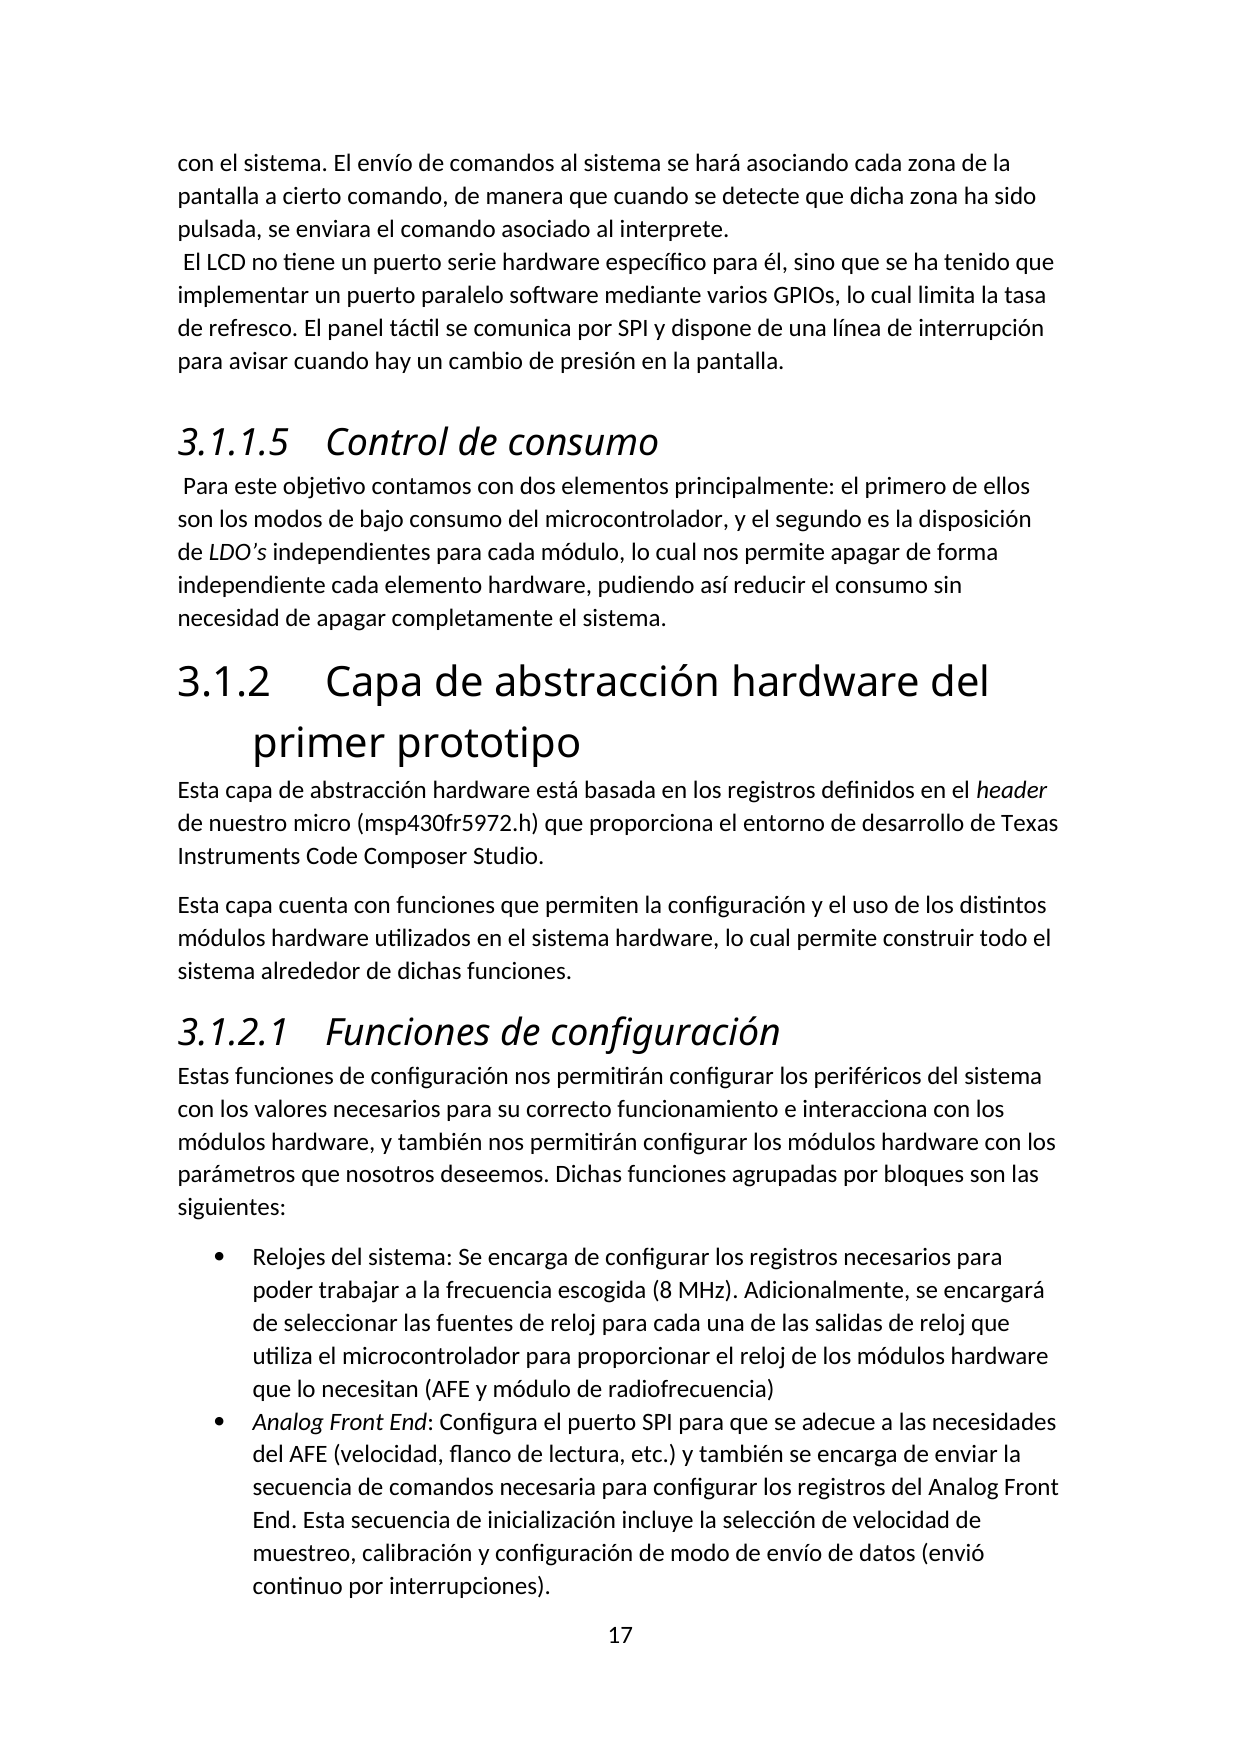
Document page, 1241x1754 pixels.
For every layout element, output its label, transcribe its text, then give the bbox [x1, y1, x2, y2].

text Esta capa de abstracción hardware está basada en los registros definidos en el header de nuestro micro (msp430fr5972.h) que proporciona el entorno de desarrollo de Texas Instruments Code Composer Studio. [177, 774, 1063, 870]
text Estas funciones de configuración nos permitirán configurar los periféricos del sistema con los valores necesarios para su correcto funcionamiento e interacciona con los módulos hardware, y también nos permitirán configurar los módulos hardware con los parámetros que nosotros deseemos. Dichas funciones agrupadas por bloques son las siguientes: [177, 1060, 1063, 1222]
subtitle Control de consumo [177, 415, 1063, 466]
subtitle Funciones de configuración [177, 1005, 1063, 1056]
list Analog Front End: Configura el puerto SPI para que se adecue a las necesidades del AFE (velocidad, flanco de lectura, etc.) y también se encarga de enviar la secuencia de comandos necesaria para configurar los registros del Analog Front End. Esta secuencia de inicialización incluye la selección de velocidad de muestreo, calibración y configuración de modo de envío de datos (envió continuo por interrupciones). [215, 1406, 1063, 1601]
subtitle Capa de abstracción hardware del primer prototipo [177, 651, 1063, 769]
text El LCD no tiene un puerto serie hardware específico para él, sino que se ha tenido que implementar un puerto paralelo software mediante varios GPIOs, lo cual limita la tasa de refresco. El panel táctil se comunica por SPI y dispone de una línea de interrupción para avisar cuando hay un cambio de presión en la pantalla. [177, 246, 1063, 376]
text Para este objetivo contamos con dos elementos principalmente: el primero de ellos son los modos de bajo consumo del microcontrolador, y el segundo es la disposición de LDO’s independientes para cada módulo, lo cual nos permite apagar de forma independiente cada elemento hardware, pudiendo así reducir el consumo sin necesidad de apagar completamente el sistema. [177, 470, 1063, 632]
text Esta capa cuenta con funciones que permiten la configuración y el uso de los distintos módulos hardware utilizados en el sistema hardware, lo cual permite construir todo el sistema alrededor de dichas funciones. [177, 889, 1063, 986]
list Relojes del sistema: Se encarga de configurar los registros necesarios para poder trabajar a la frecuencia escogida (8 MHz). Adicionalmente, se encargará de seleccionar las fuentes de reloj para cada una de las salidas de reloj que utiliza el microcontrolador para proporcionar el reloj de los módulos hardware que lo necesitan (AFE y módulo de radiofrecuencia) [215, 1241, 1063, 1403]
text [177, 148, 1063, 244]
